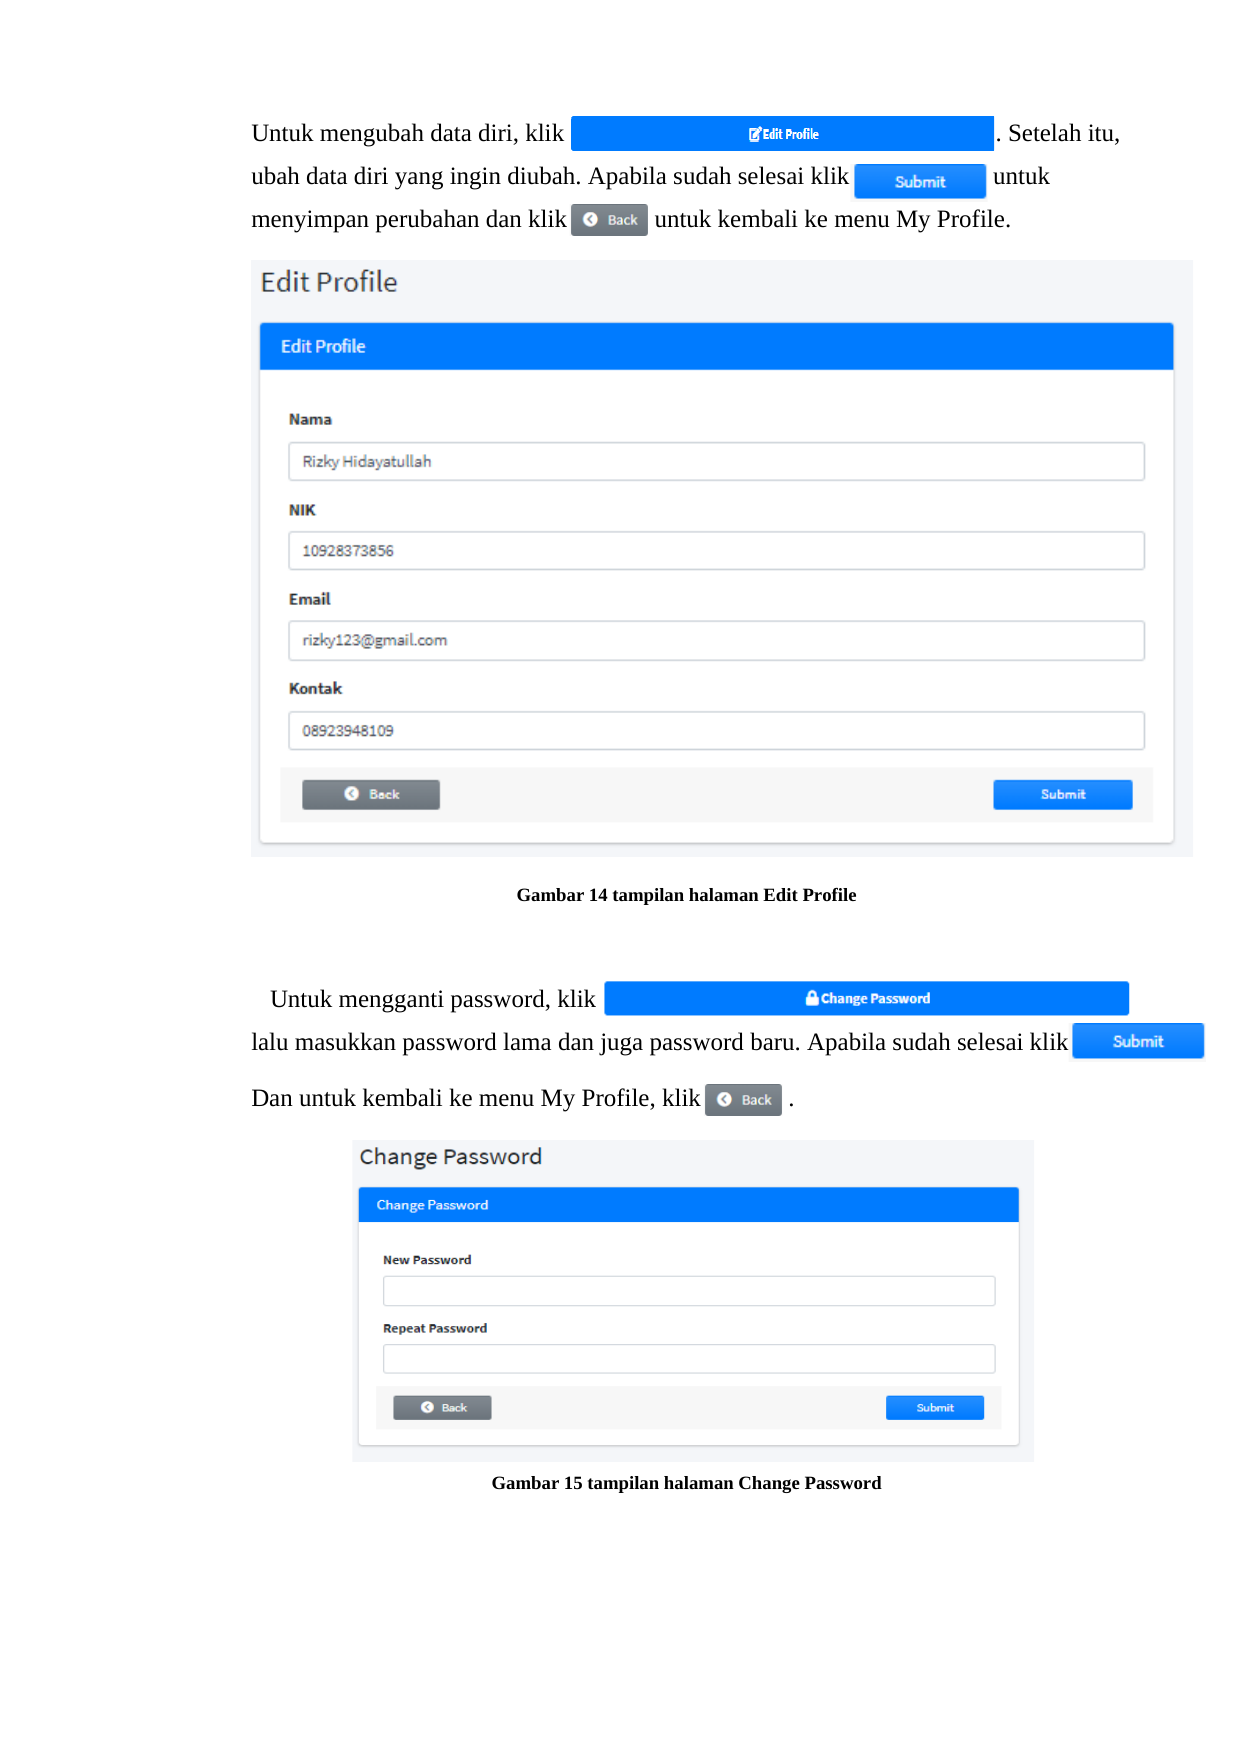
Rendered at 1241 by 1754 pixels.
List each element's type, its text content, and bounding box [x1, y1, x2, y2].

picture [569, 204, 648, 236]
picture [601, 980, 1134, 1018]
text Gambar 15 tampilan halaman Change Password [251, 1472, 1122, 1494]
text Untuk mengubah data diri, klik . Setelah itu, ubah data diri yang ingin diubah. Apabila sudah selesai klik untuk menyimpan perubahan dan klik untuk kembali ke menu My Profile. [251, 118, 1122, 233]
text Gambar 14 tampilan halaman Edit Profile [251, 884, 1122, 905]
picture [1068, 1023, 1206, 1062]
picture [352, 1140, 1035, 1462]
text Dan untuk kembali ke menu My Profile, klik . [251, 1083, 1122, 1112]
picture [570, 113, 995, 153]
picture [251, 260, 1194, 857]
picture [850, 164, 988, 202]
picture [703, 1084, 783, 1116]
